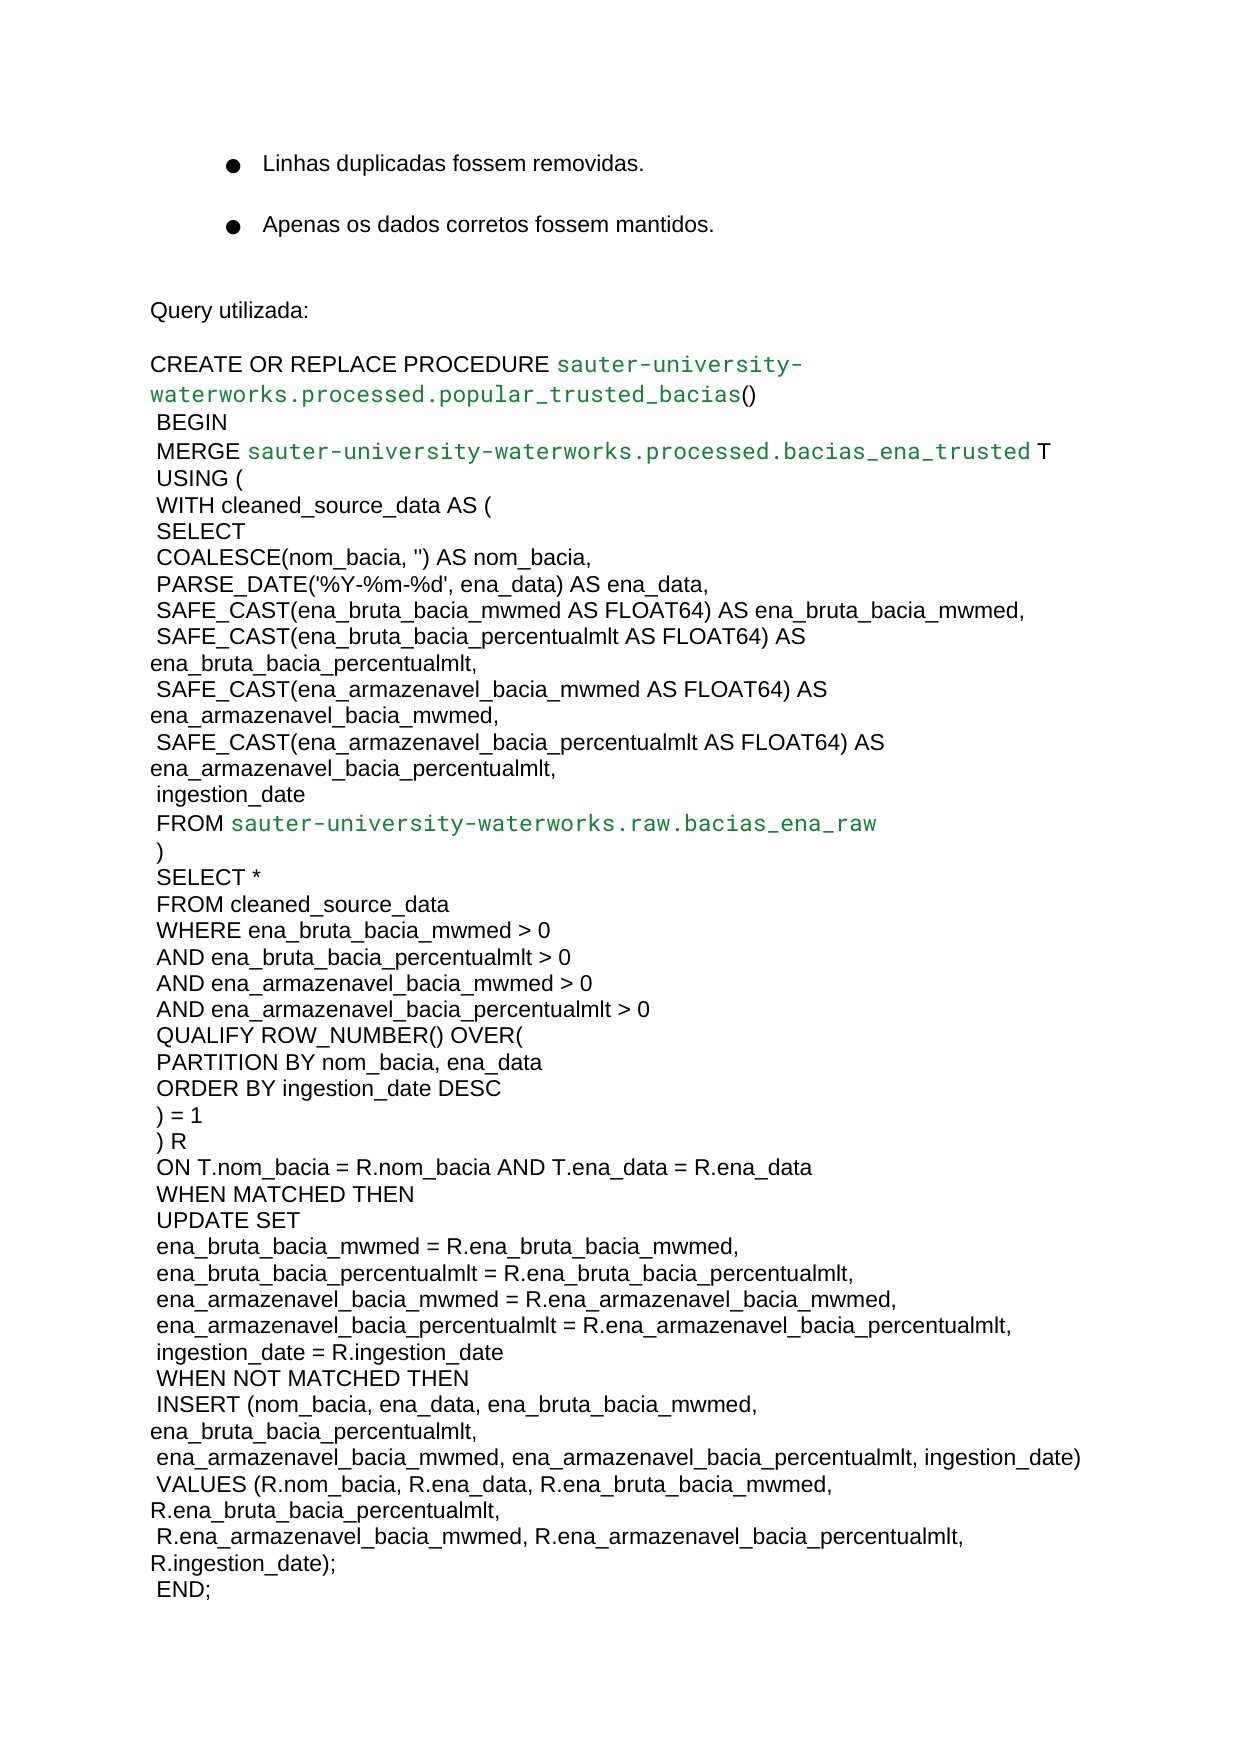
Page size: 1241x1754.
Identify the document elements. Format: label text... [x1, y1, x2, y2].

text Query utilizada: [150, 297, 1090, 323]
list Apenas os dados corretos fossem mantidos. [225, 211, 1090, 268]
text CREATE OR REPLACE PROCEDURE sauter-university-waterworks.processed.popular_trusted_bacias() BEGIN MERGE sauter-university-waterworks.processed.bacias_ena_trusted T USING ( WITH cleaned_source_data AS ( SELECT COALESCE(nom_bacia, '') AS nom_bacia, PARSE_DATE('%Y-%m-%d', ena_data) AS ena_data, SAFE_CAST(ena_bruta_bacia_mwmed AS FLOAT64) AS ena_bruta_bacia_mwmed, SAFE_CAST(ena_bruta_bacia_percentualmlt AS FLOAT64) AS ena_bruta_bacia_percentualmlt, SAFE_CAST(ena_armazenavel_bacia_mwmed AS FLOAT64) AS ena_armazenavel_bacia_mwmed, SAFE_CAST(ena_armazenavel_bacia_percentualmlt AS FLOAT64) AS ena_armazenavel_bacia_percentualmlt, ingestion_date FROM sauter-university-waterworks.raw.bacias_ena_raw ) SELECT * FROM cleaned_source_data WHERE ena_bruta_bacia_mwmed > 0 AND ena_bruta_bacia_percentualmlt > 0 AND ena_armazenavel_bacia_mwmed > 0 AND ena_armazenavel_bacia_percentualmlt > 0 QUALIFY ROW_NUMBER() OVER( PARTITION BY nom_bacia, ena_data ORDER BY ingestion_date DESC ) = 1 ) R ON T.nom_bacia = R.nom_bacia AND T.ena_data = R.ena_data WHEN MATCHED THEN UPDATE SET ena_bruta_bacia_mwmed = R.ena_bruta_bacia_mwmed, ena_bruta_bacia_percentualmlt = R.ena_bruta_bacia_percentualmlt, ena_armazenavel_bacia_mwmed = R.ena_armazenavel_bacia_mwmed, ena_armazenavel_bacia_percentualmlt = R.ena_armazenavel_bacia_percentualmlt, ingestion_date = R.ingestion_date WHEN NOT MATCHED THEN INSERT (nom_bacia, ena_data, ena_bruta_bacia_mwmed, ena_bruta_bacia_percentualmlt, ena_armazenavel_bacia_mwmed, ena_armazenavel_bacia_percentualmlt, ingestion_date) VALUES (R.nom_bacia, R.ena_data, R.ena_bruta_bacia_mwmed, R.ena_bruta_bacia_percentualmlt, R.ena_armazenavel_bacia_mwmed, R.ena_armazenavel_bacia_percentualmlt, R.ingestion_date); END; [150, 348, 1090, 1602]
list Linhas duplicadas fossem removidas. [225, 150, 1090, 207]
